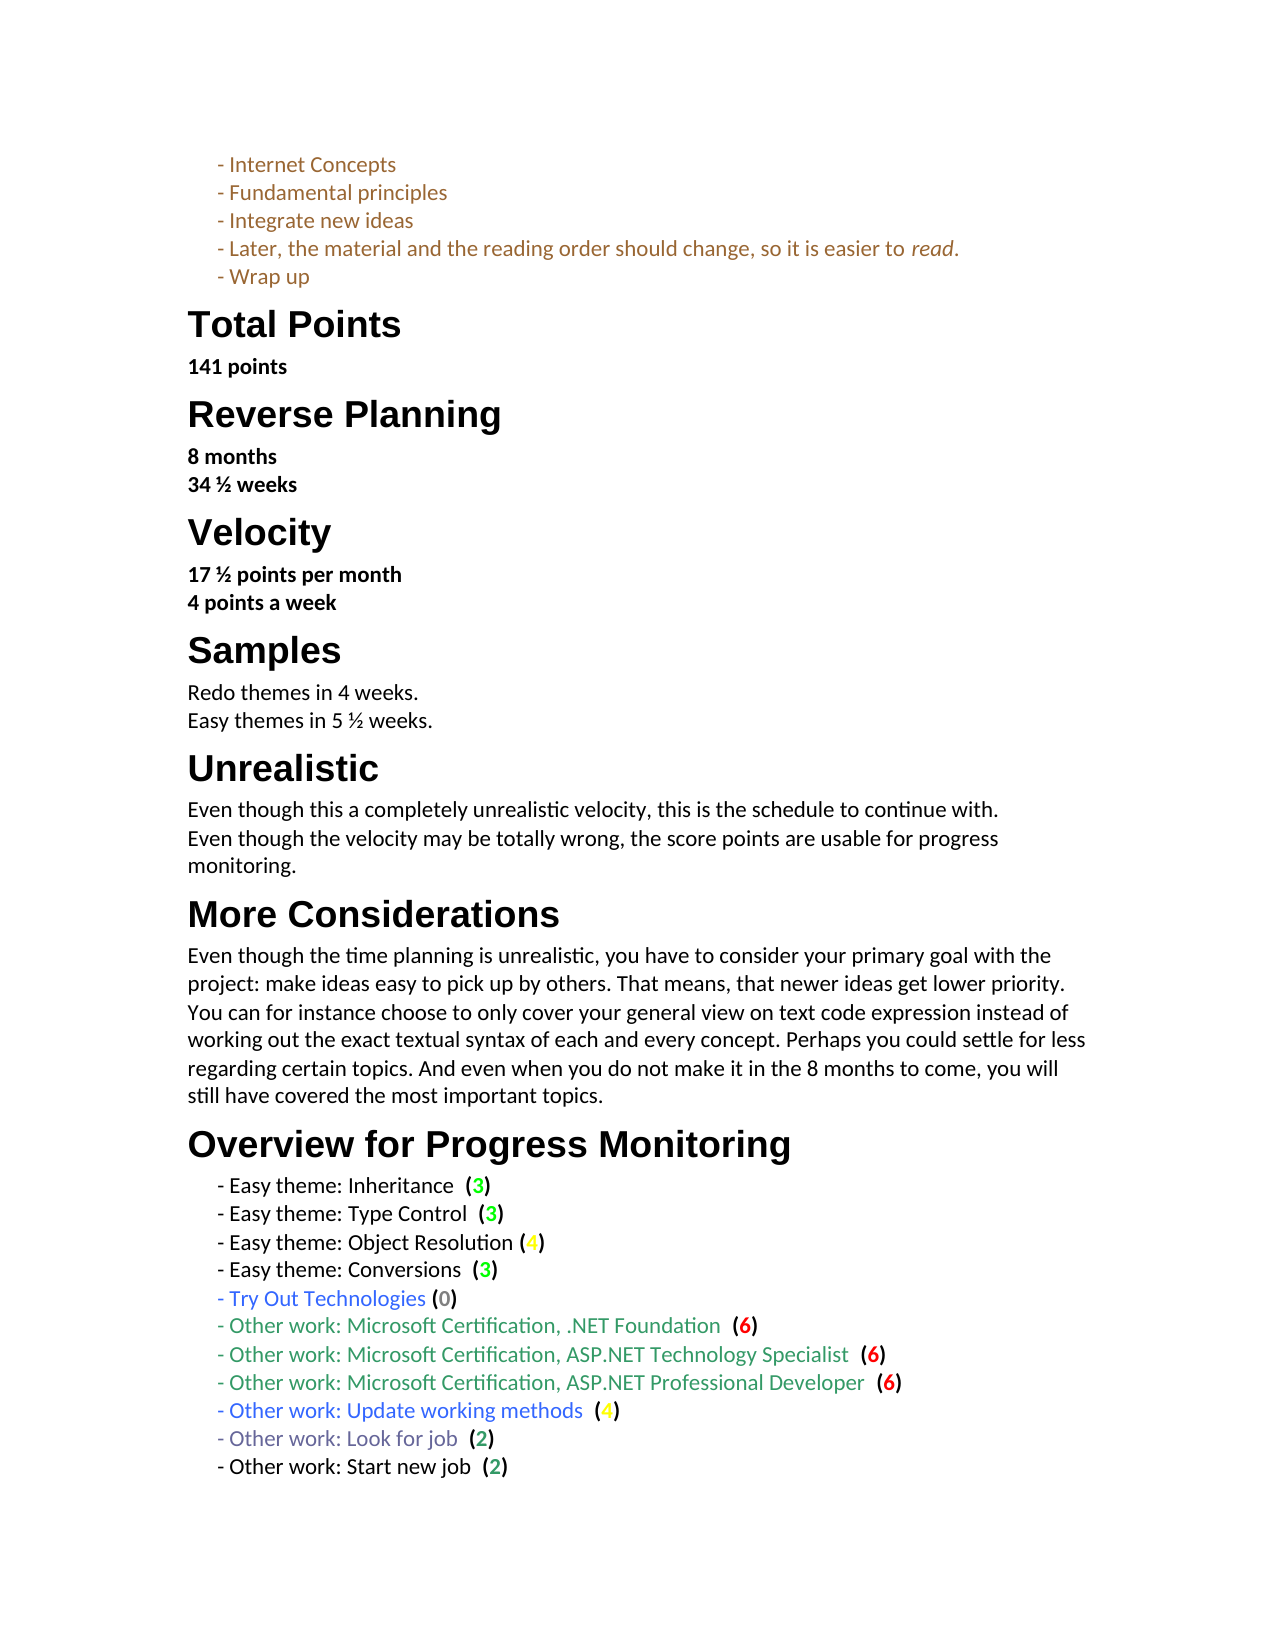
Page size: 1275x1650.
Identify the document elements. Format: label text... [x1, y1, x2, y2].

text - Integrate new ideas [217, 206, 1087, 234]
subtitle Total Points [187, 303, 1087, 346]
text - Wrap up [217, 262, 1087, 290]
subtitle More Considerations [187, 892, 1087, 935]
text - Easy theme: Inheritance (3) [217, 1172, 1087, 1199]
text - Fundamental principles [217, 178, 1087, 206]
text 4 points a week [187, 588, 1087, 616]
text - Internet Concepts [217, 150, 1087, 178]
subtitle Samples [187, 628, 1087, 671]
text - Other work: Microsoft Certification, ASP.NET Technology Specialist (6) [217, 1340, 1087, 1368]
text - Easy theme: Object Resolution (4) [217, 1228, 1087, 1256]
text 34 ½ weeks [187, 470, 1087, 498]
text - Other work: Start new job (2) [217, 1452, 1087, 1480]
text - Other work: Update working methods (4) [217, 1396, 1087, 1424]
text Redo themes in 4 weeks. [187, 678, 1087, 706]
text - Later, the material and the reading order should change, so it is easier to read. [217, 234, 1087, 262]
text 8 months [187, 442, 1087, 470]
text - Easy theme: Conversions (3) [217, 1256, 1087, 1284]
text - Other work: Look for job (2) [217, 1424, 1087, 1452]
text - Other work: Microsoft Certification, .NET Foundation (6) [217, 1312, 1087, 1340]
text Even though the velocity may be totally wrong, the score points are usable for progress monitoring. [187, 824, 1087, 880]
subtitle Overview for Progress Monitoring [187, 1122, 1087, 1165]
subtitle Unrealistic [187, 746, 1087, 789]
text - Easy theme: Type Control (3) [217, 1199, 1087, 1228]
subtitle Reverse Planning [187, 392, 1087, 436]
text Even though this a completely unrealistic velocity, this is the schedule to continue with. [187, 796, 1087, 824]
text - Try Out Technologies (0) [217, 1284, 1087, 1312]
subtitle Velocity [187, 510, 1087, 553]
text 141 points [187, 352, 1087, 380]
text 17 ½ points per month [187, 560, 1087, 588]
text Easy themes in 5 ½ weeks. [187, 706, 1087, 734]
text - Other work: Microsoft Certification, ASP.NET Professional Developer (6) [217, 1368, 1087, 1396]
text Even though the time planning is unrealistic, you have to consider your primary goal with the project: make ideas easy to pick up by others. That means, that newer ideas get lower priority. You can for instance choose to only cover your general view on t code expression instead of working out the exact textual syntax of each and every concept. Perhaps you could settle for less regarding certain topics. And even when you do not make it in the 8 hs to come, you will still have covered the most important topics. [187, 942, 1087, 1110]
